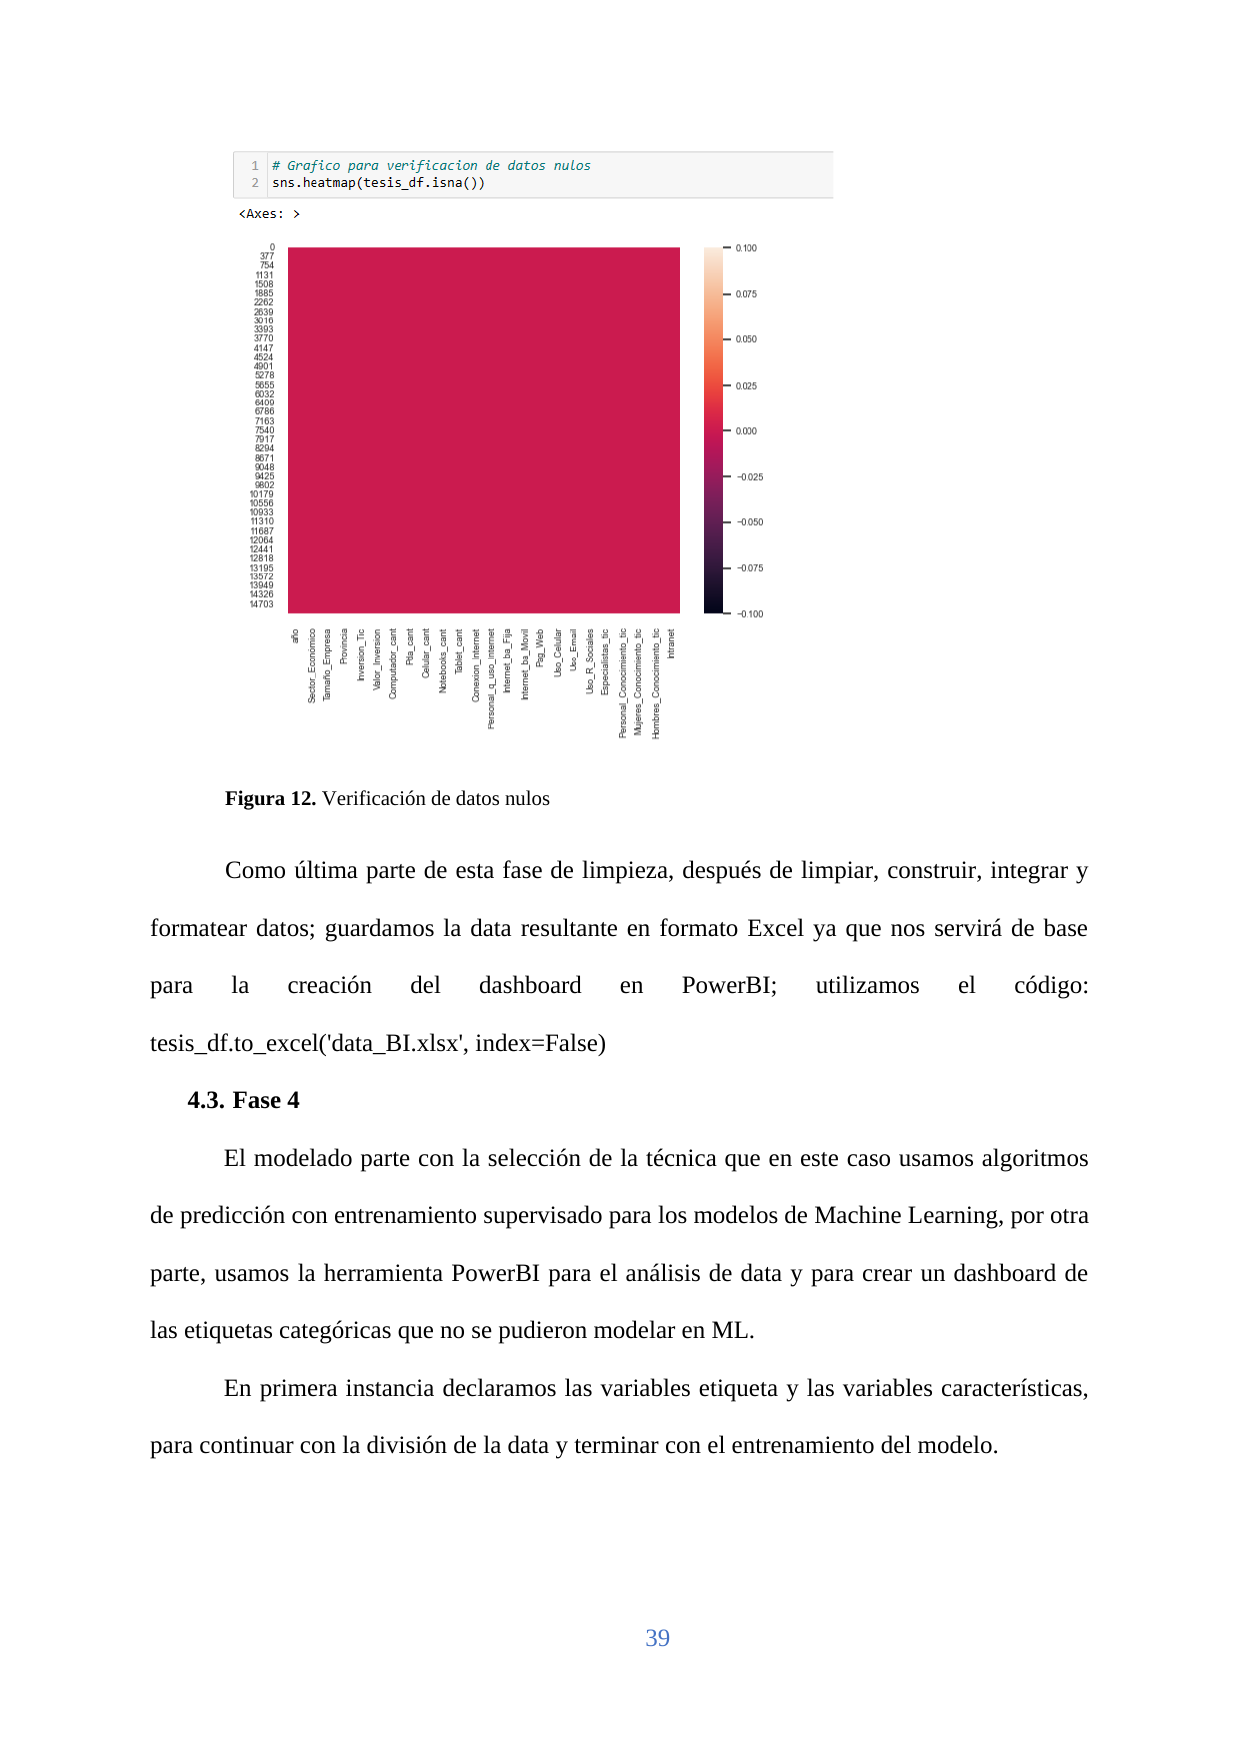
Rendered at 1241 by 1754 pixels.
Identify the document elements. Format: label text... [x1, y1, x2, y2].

text En primera instancia declaramos las variables etiqueta y las variables características, para continuar con la división de la data y terminar con el entrenamiento del modelo. [150, 1373, 1090, 1459]
text Figura 12. Verificación de datos nulos [150, 786, 1090, 810]
picture [229, 150, 834, 744]
text Como última parte de esta fase de limpieza, después de limpiar, construir, integrar y formatear datos; guardamos la data resultante en formato Excel ya que nos servirá de base para la creación del dashboard en PowerBI; utilizamos el código: tesis_df.to_excel('data_BI.xlsx', index=False) [150, 855, 1090, 1056]
list Fase 4 [187, 1085, 1090, 1114]
text El modelado parte con la selección de la técnica que en este caso usamos algoritmos de predicción con entrenamiento supervisado para los modelos de Machine Learning, por otra parte, usamos la herramienta PowerBI para el análisis de data y para crear un dashboard de las etiquetas categóricas que no se pudieron modelar en ML. [150, 1143, 1090, 1344]
